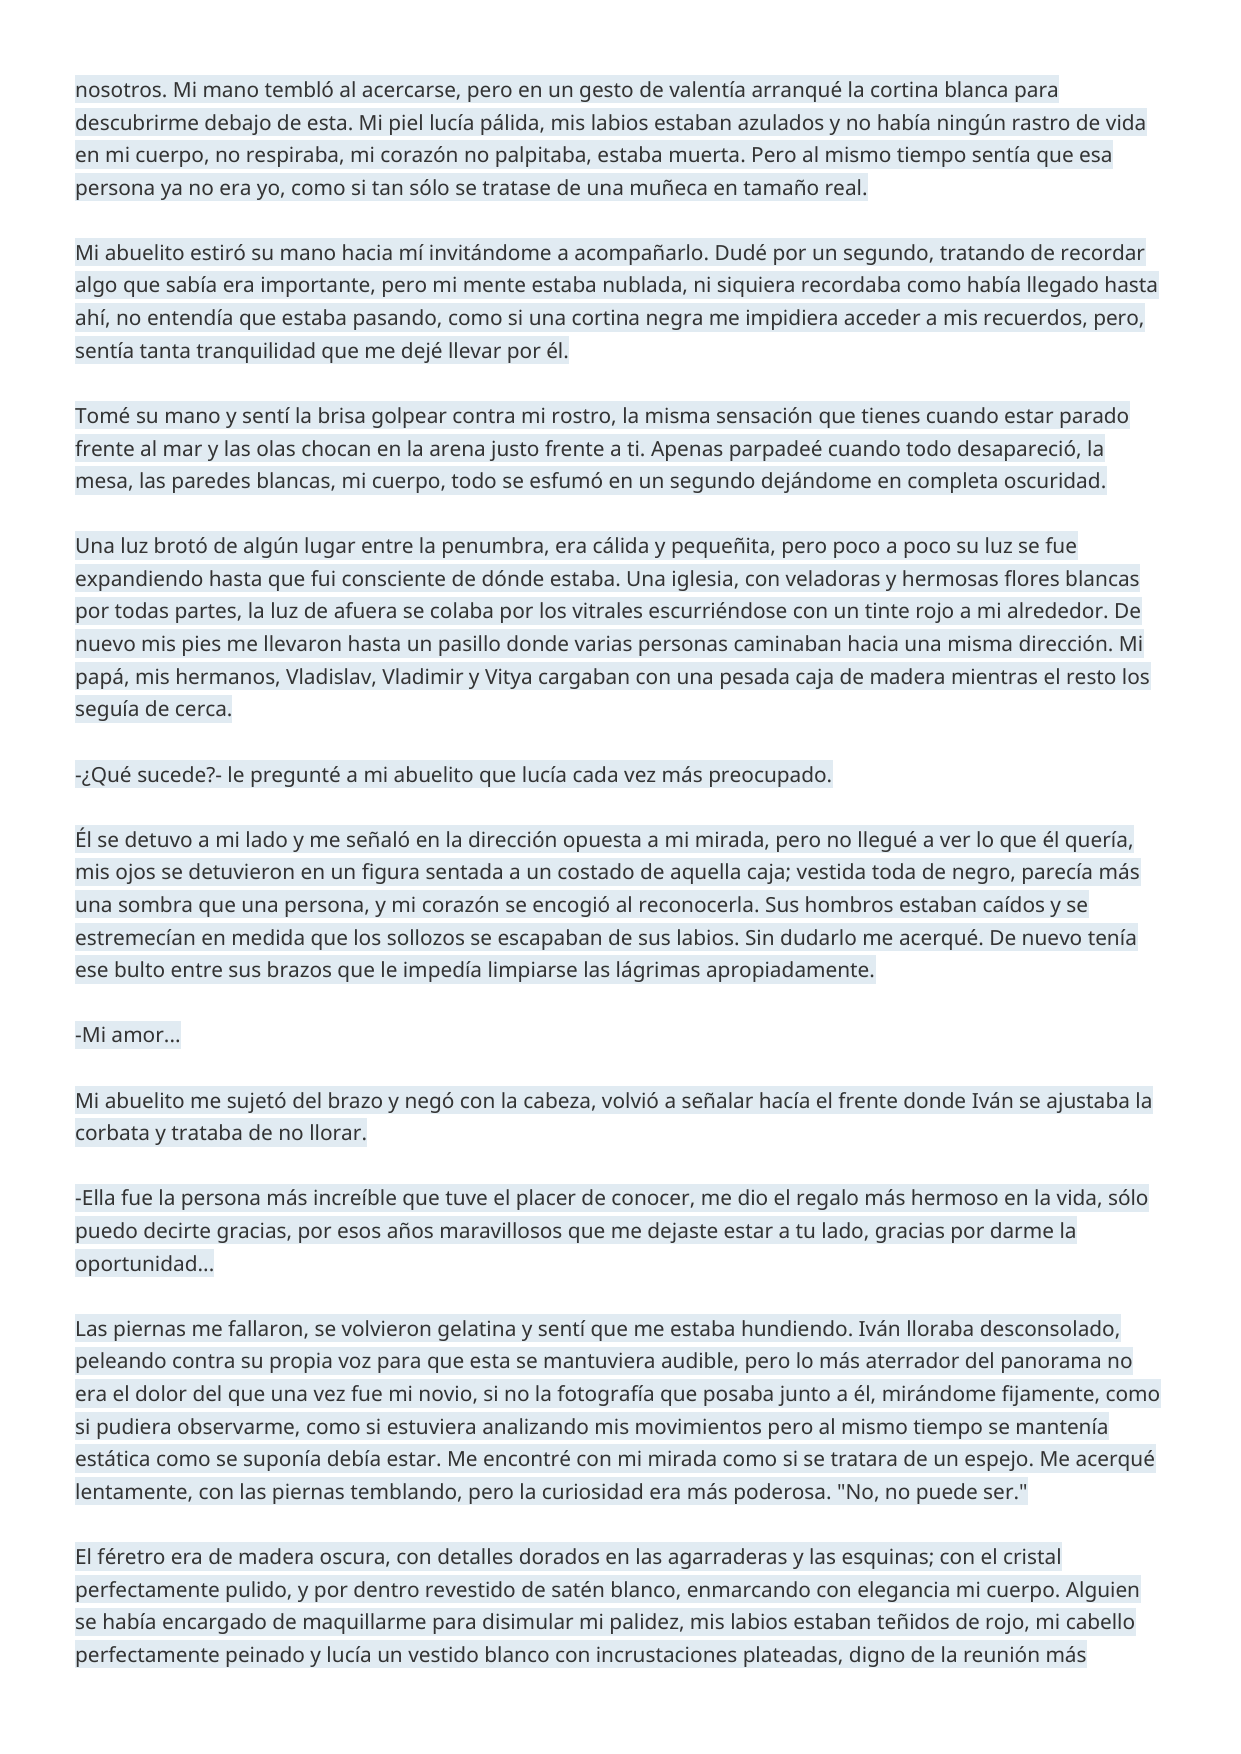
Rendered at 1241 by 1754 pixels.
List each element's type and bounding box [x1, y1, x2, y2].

text [75, 75, 1165, 1668]
